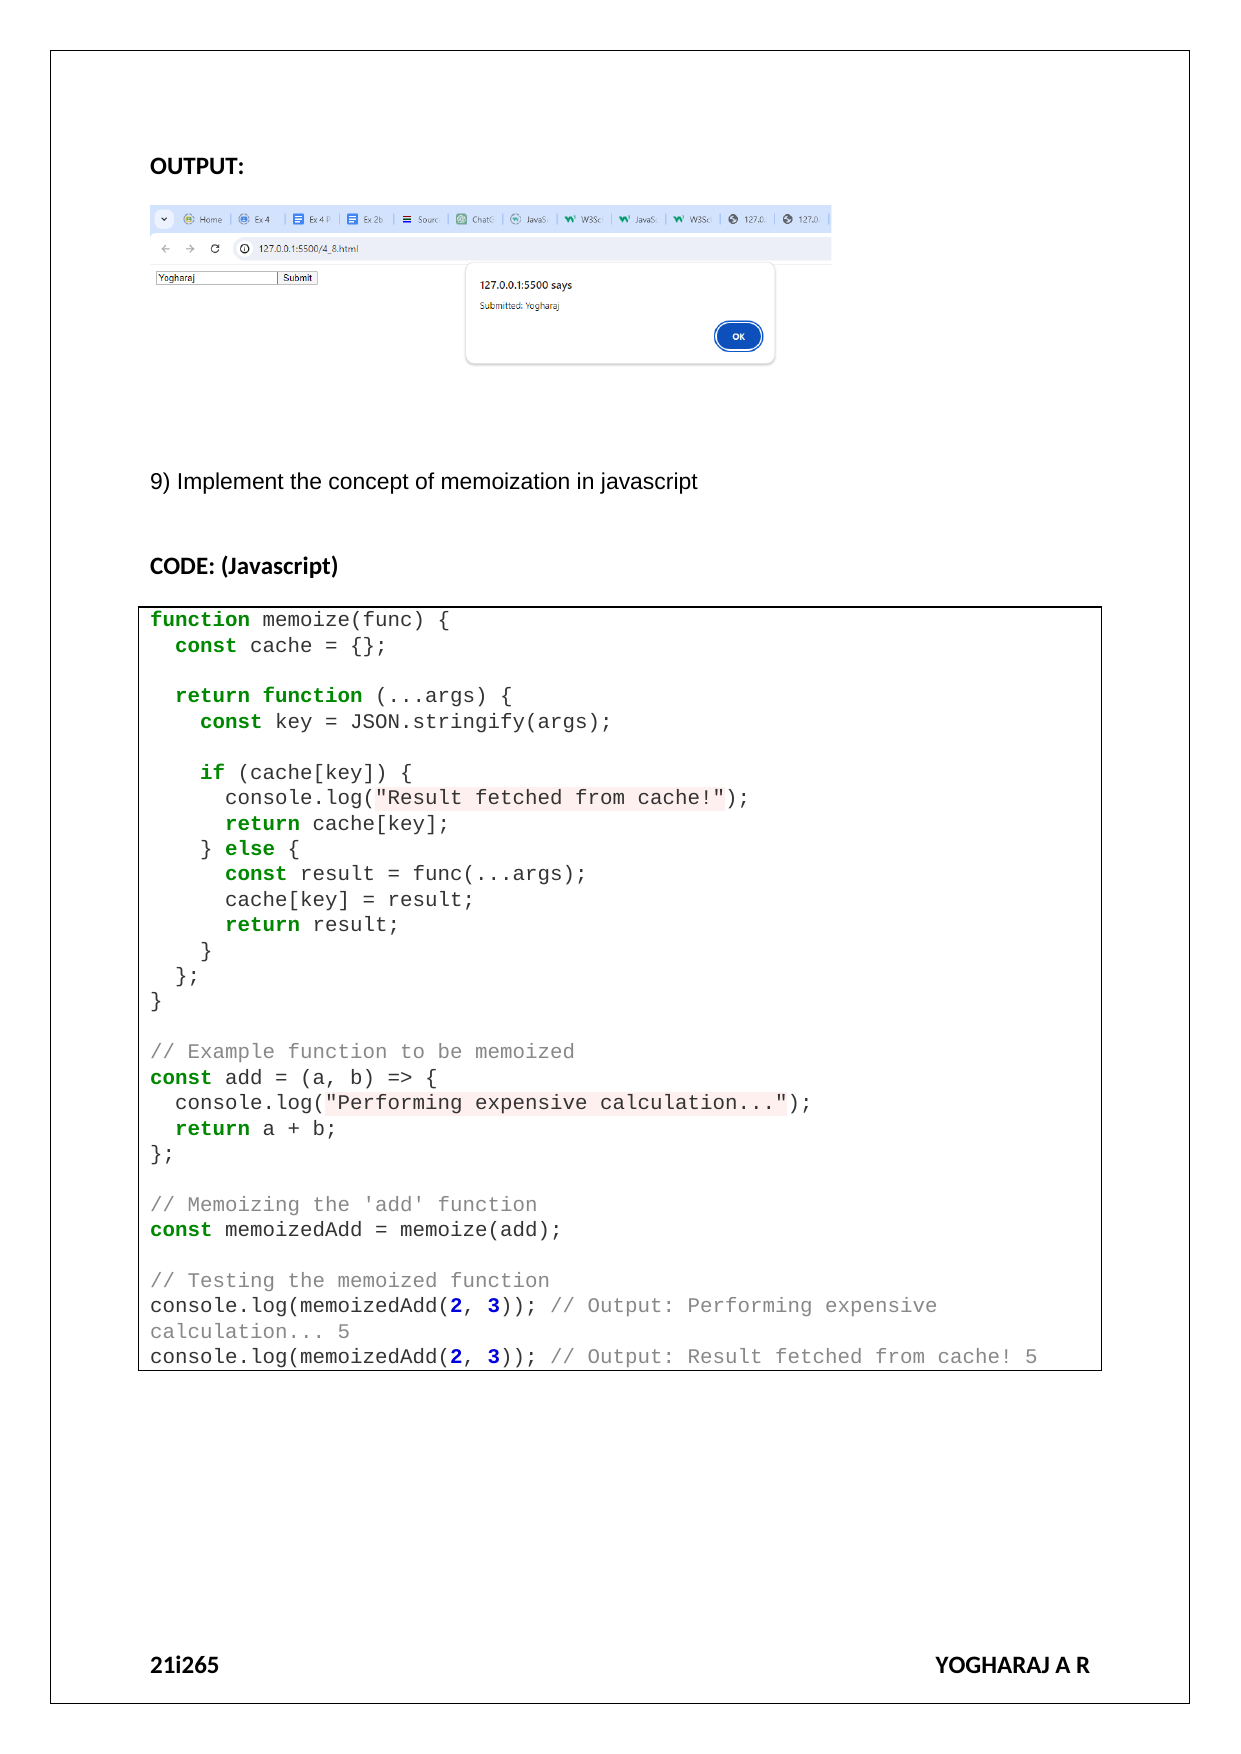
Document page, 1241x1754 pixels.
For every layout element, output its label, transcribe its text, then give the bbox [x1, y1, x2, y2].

table_header function memoize(func) { const cache = {}; return function (...args) { const key = JSON.stringify(args); if (cache[key]) { console.log("Result fetched from cache!"); return cache[key]; } else { const result = func(...args); cache[key] = result; return result; } }; } // Example function to be memoized const add = (a, b) => { console.log("Performing expensive calculation..."); return a + b; }; // Memoizing the 'add' function const memoizedAdd = memoize(add); // Testing the memoized function console.log(memoizedAdd(2, 3)); // Output: Performing expensive calculation... 5 console.log(memoizedAdd(2, 3)); // Output: Result fetched from cache! 5 [139, 608, 1101, 1370]
text 9) Implement the concept of memoization in javascript [150, 468, 1090, 495]
text OUTPUT: [150, 150, 1090, 181]
text CODE: (Javascript) [150, 551, 1090, 581]
picture [150, 205, 832, 444]
